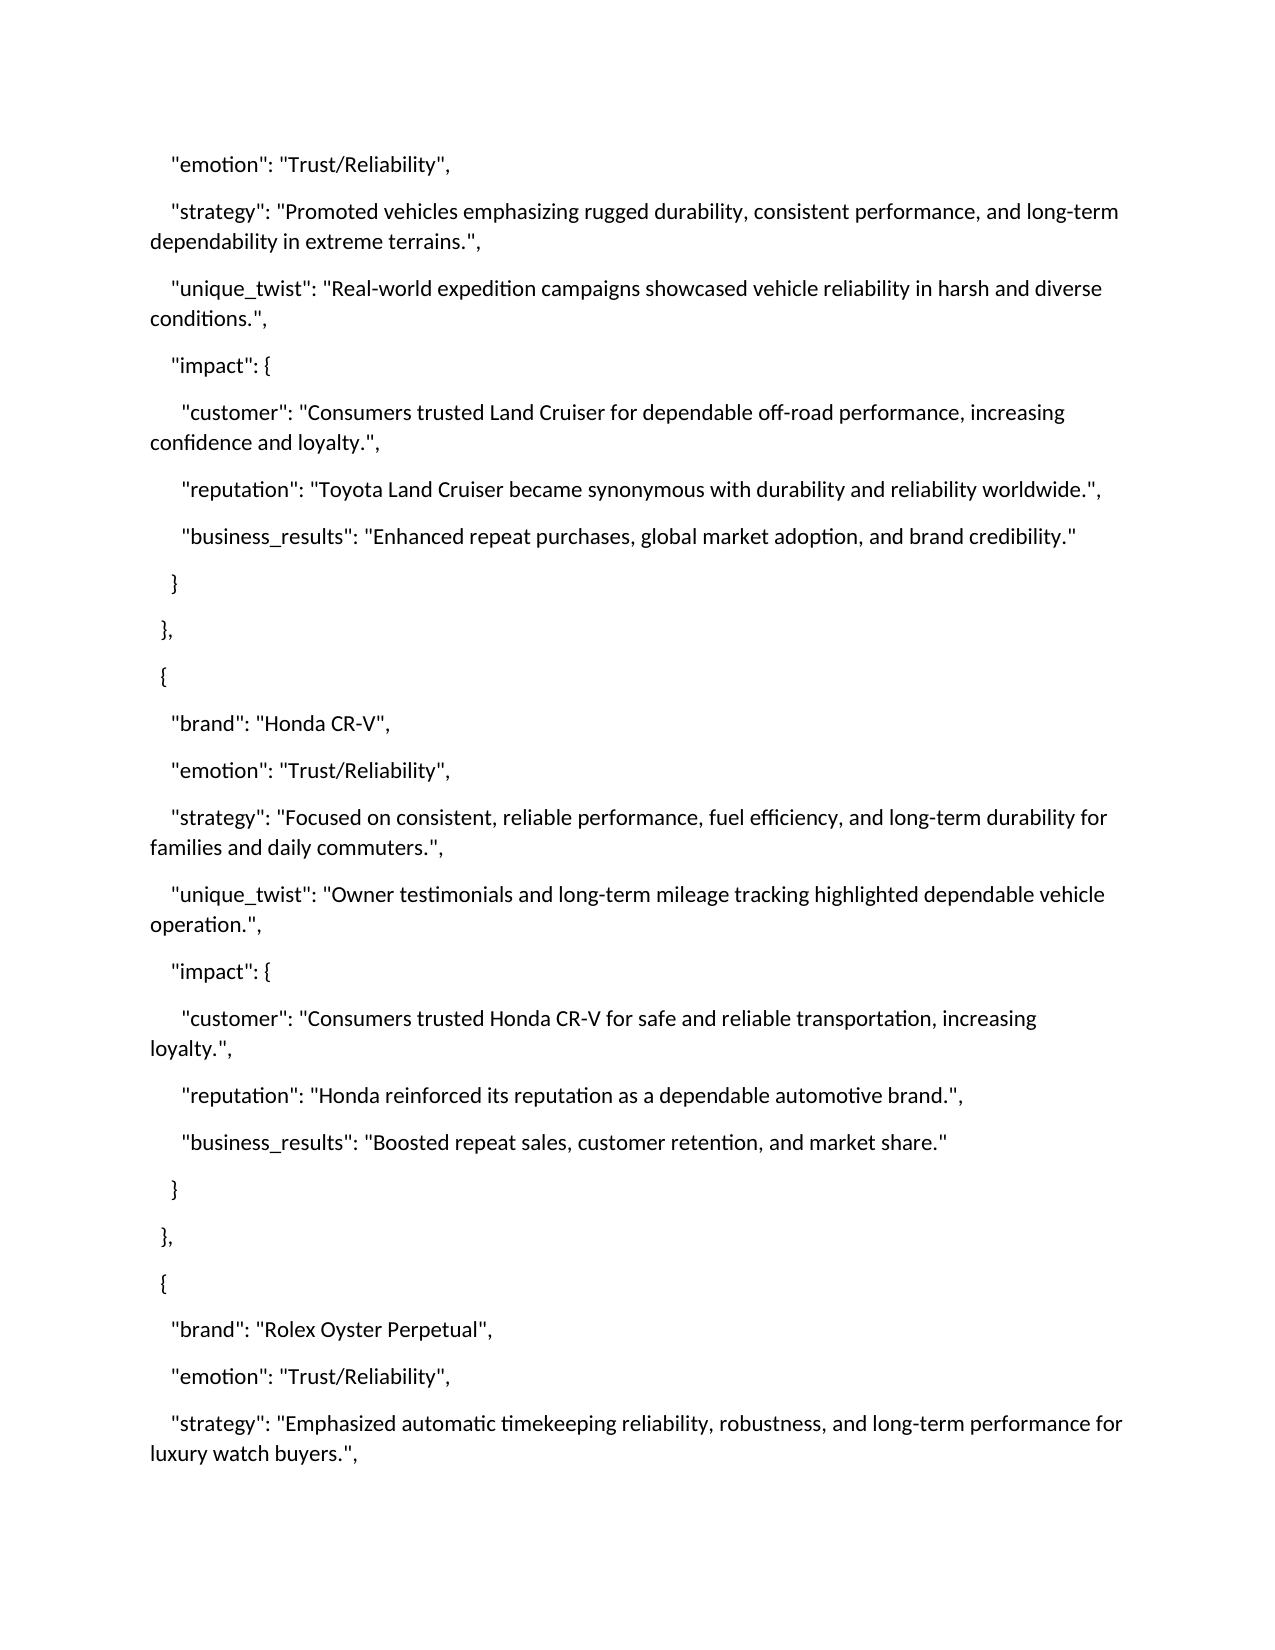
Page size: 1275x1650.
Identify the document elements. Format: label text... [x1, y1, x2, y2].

text "emotion": "Trust/Reliability", [150, 150, 1125, 178]
text } [150, 569, 1125, 597]
text "reputation": "Honda reinforced its reputation as a dependable automotive brand.", [150, 1081, 1125, 1109]
text "customer": "Consumers trusted Honda CR-V for safe and reliable transportation, increasing loyalty.", [150, 1004, 1125, 1062]
text "business_results": "Boosted repeat sales, customer retention, and market share." [150, 1128, 1125, 1156]
text }, [150, 1222, 1125, 1250]
text "business_results": "Enhanced repeat purchases, global market adoption, and brand credibility." [150, 522, 1125, 550]
text { [150, 1269, 1125, 1297]
text "reputation": "Toyota Land Cruiser became synonymous with durability and reliability worldwide.", [150, 475, 1125, 503]
text }, [150, 616, 1125, 644]
text } [150, 1175, 1125, 1203]
text "emotion": "Trust/Reliability", [150, 756, 1125, 784]
text "customer": "Consumers trusted Land Cruiser for dependable off-road performance, increasing confidence and loyalty.", [150, 398, 1125, 456]
text "strategy": "Promoted vehicles emphasizing rugged durability, consistent performance, and long-term dependability in extreme terrains.", [150, 197, 1125, 255]
text "strategy": "Focused on consistent, reliable performance, fuel efficiency, and long-term durability for families and daily commuters.", [150, 803, 1125, 861]
text "strategy": "Emphasized automatic timekeeping reliability, robustness, and long-term performance for luxury watch buyers.", [150, 1409, 1125, 1468]
text "brand": "Rolex Oyster Perpetual", [150, 1316, 1125, 1344]
text "emotion": "Trust/Reliability", [150, 1362, 1125, 1391]
text "brand": "Honda CR-V", [150, 709, 1125, 737]
text "impact": { [150, 957, 1125, 985]
text "unique_twist": "Real-world expedition campaigns showcased vehicle reliability in harsh and diverse conditions.", [150, 274, 1125, 332]
text { [150, 662, 1125, 691]
text "impact": { [150, 351, 1125, 379]
text "unique_twist": "Owner testimonials and long-term mileage tracking highlighted dependable vehicle operation.", [150, 880, 1125, 938]
